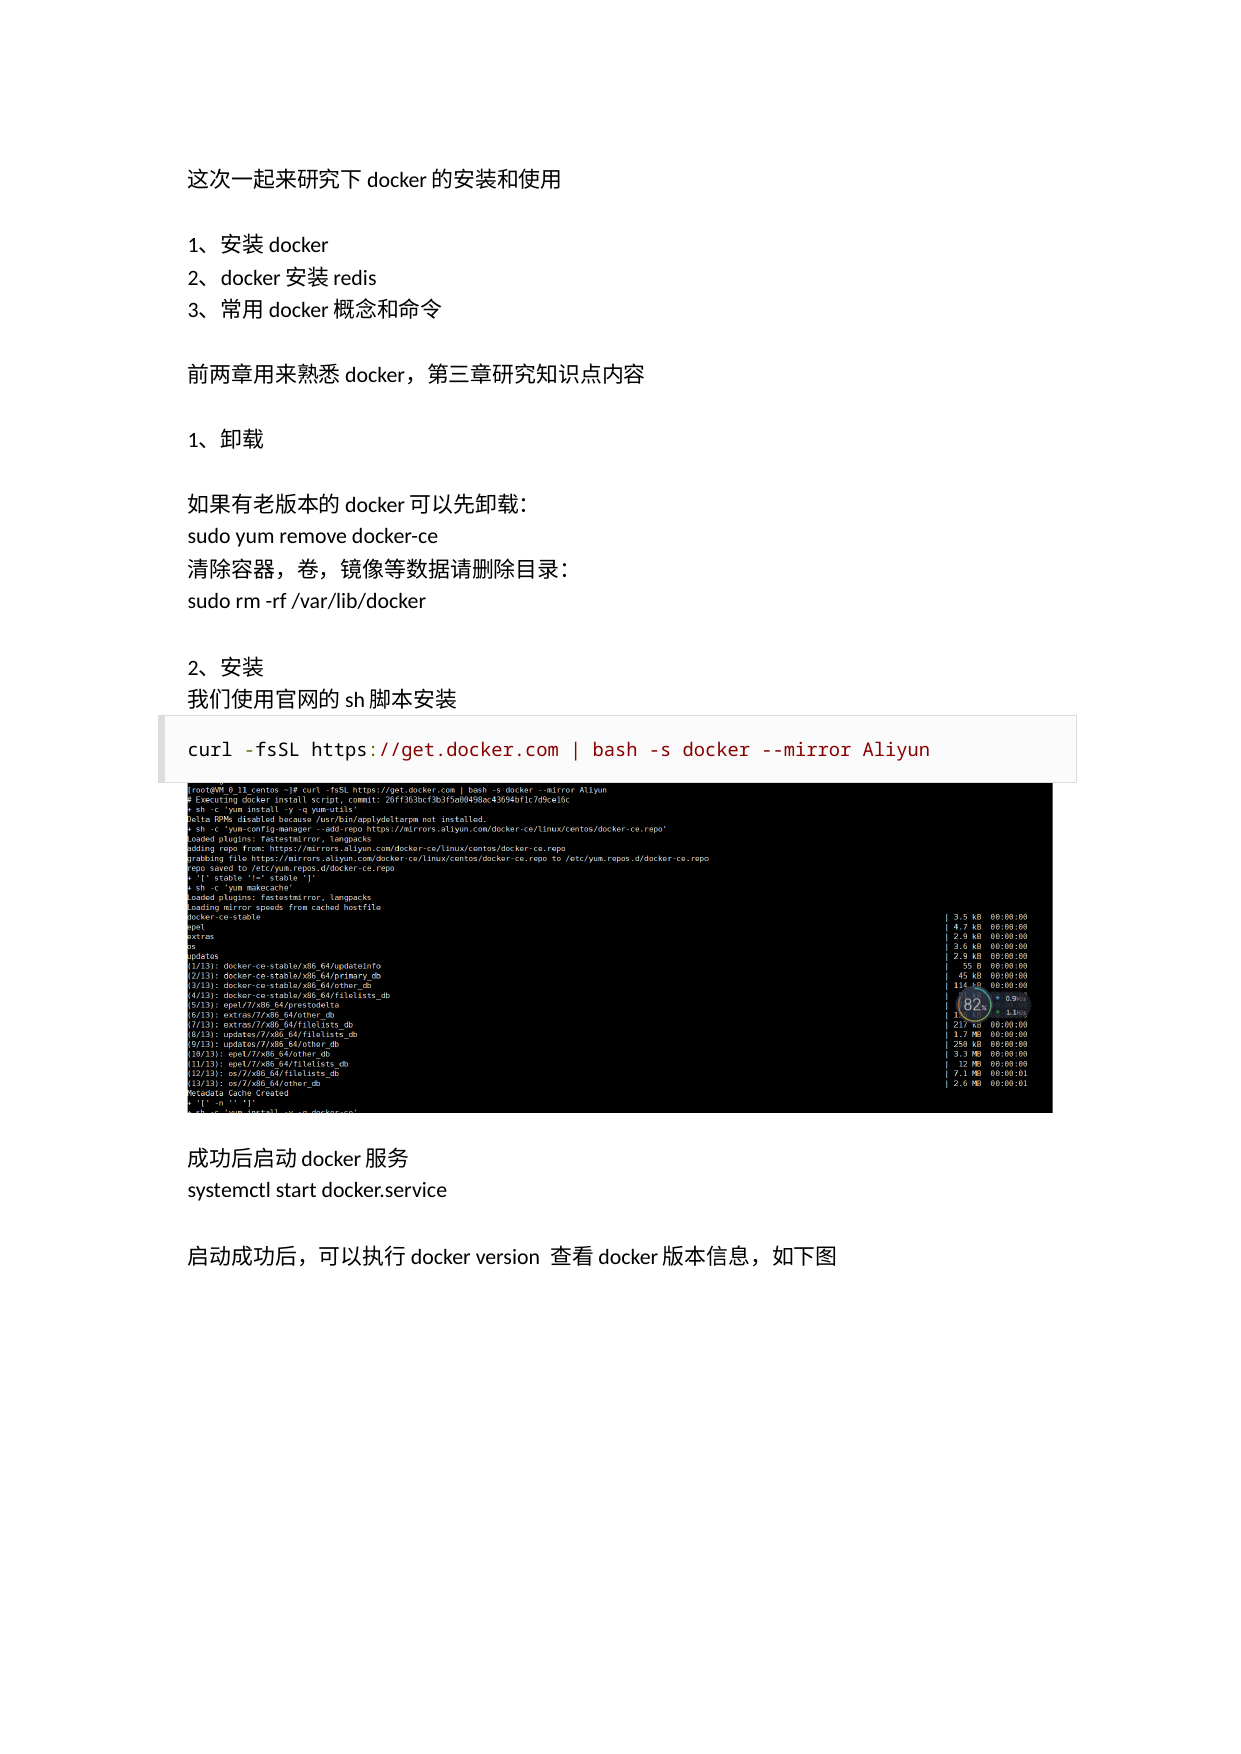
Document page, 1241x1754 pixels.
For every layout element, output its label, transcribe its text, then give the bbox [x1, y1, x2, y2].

text 我们使用官网的sh脚本安装 [187, 682, 1053, 714]
text 3、常用docker概念和命令 [187, 292, 1053, 324]
text systemctl start docker.service [187, 1173, 1053, 1206]
text 2、docker安装redis [187, 259, 1053, 292]
text 成功后启动docker服务 [187, 1141, 1053, 1173]
text 1、安装docker [187, 227, 1053, 259]
text curl -fsSL https://get.docker.com | bash -s docker --mirror Aliyun [165, 716, 1076, 782]
text 这次一起来研究下docker的安装和使用 [187, 162, 1053, 194]
text 1、卸载 [187, 422, 1053, 454]
text 2、安装 [187, 649, 1053, 682]
text 启动成功后，可以执行docker version 查看docker版本信息，如下图 [187, 1238, 1053, 1271]
text 如果有老版本的docker可以先卸载： sudo yum remove docker-ce 清除容器，卷，镜像等数据请删除目录： sudo rm -rf /var/lib/docker [187, 487, 1053, 617]
picture [187, 783, 1053, 1113]
text 前两章用来熟悉docker，第三章研究知识点内容 [187, 357, 1053, 389]
